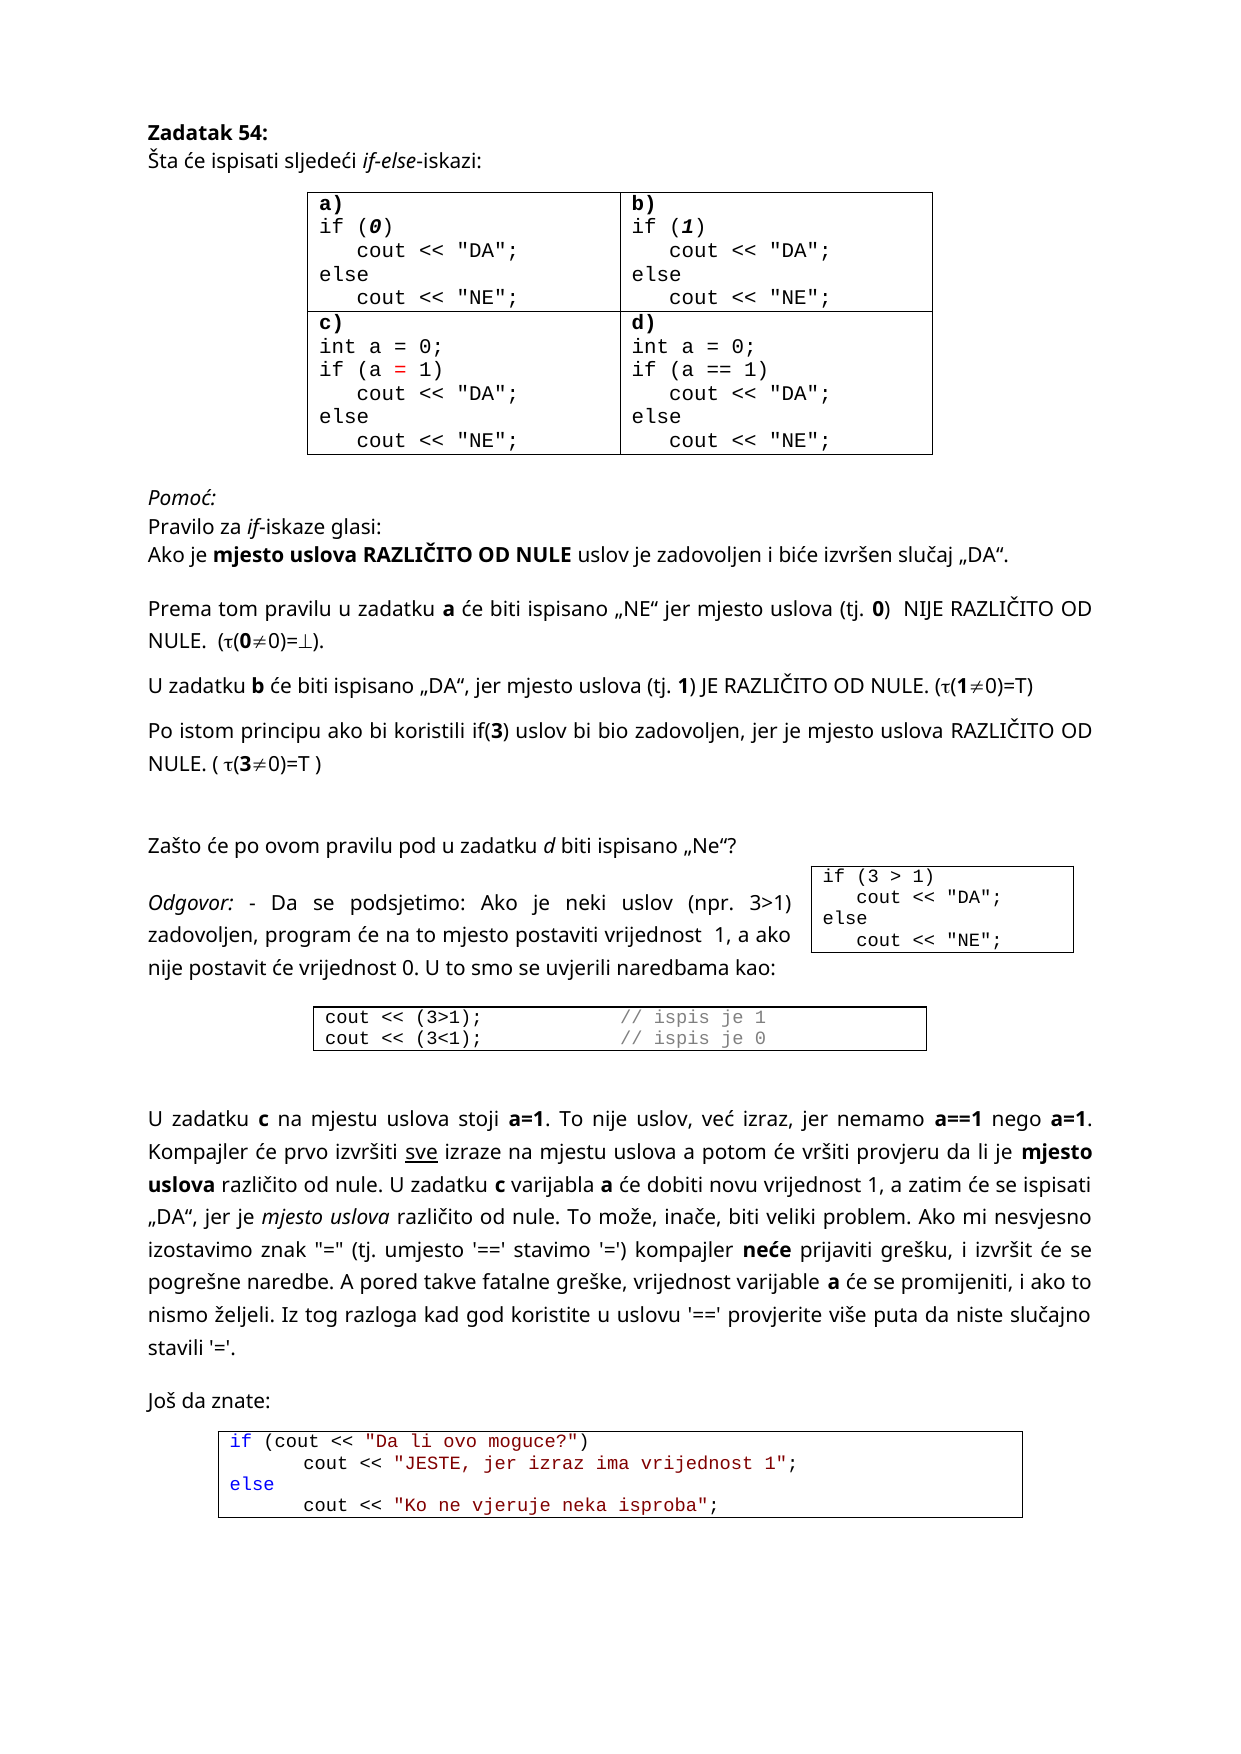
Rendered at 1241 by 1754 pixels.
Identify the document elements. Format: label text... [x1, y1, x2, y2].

text Šta će ispisati sljedeći if-else-iskazi: [148, 147, 1092, 175]
text Zadatak 54: [148, 118, 1092, 147]
text Zašto će po ovom pravilu pod u zadatku d biti ispisano „Ne“? [148, 831, 1092, 859]
table_cell c) int a = 0; if (a = 1) cout << "DA"; else cout << "NE"; [308, 312, 620, 454]
text Pravilo za if-iskaze glasi: [148, 512, 1092, 540]
table_cell d) int a = 0; if (a == 1) cout << "DA"; else cout << "NE"; [621, 312, 932, 454]
table_header b) if (1) cout << "DA"; else cout << "NE"; [621, 193, 932, 311]
table_header cout << (3>1); // ispis je 1 cout << (3<1); // ispis je 0 [314, 1008, 926, 1050]
text Prema tom pravilu u zadatku a će biti ispisano „NE“ jer mjesto uslova (tj. 0) NIJE RAZLIČITO OD NULE. ((00)=). [148, 594, 1092, 655]
text U zadatku c na mjestu uslova stoji a=1. To nije uslov, već izraz, jer nemamo a==1 nego a=1. Kompajler će prvo izvršiti sve izraze na mjestu uslova a potom će vršiti provjeru da li je mjesto uslova različito od nule. U zadatku c varijabla a će dobiti novu vrijednost zatim će se ispisati „DA“, jer je mjesto uslova različito od nule. To može, inače, biti veliki problem. Ako mi nesvjesno izostavimo znak "=" (tj. umjesto '==' stavimo '=') kompajler neće prijaviti grešku, i izvršit će se pogrešne naredbe. A pored takve fatalne greške, vrijednost varijable a će se promijeniti, i ako to nismo željeli. Iz tog razloga kad god koristite u uslovu '==' provjerite više puta da niste slučajno stavili '='. [148, 1104, 1092, 1361]
table_header a) if (0) cout << "DA"; else cout << "NE"; [308, 193, 620, 311]
text Pomoć: [148, 483, 1092, 512]
text Po istom principu ako bi koristili if(3) uslov bi bio zadovoljen, jer je mjesto uslova različito od nule. ( (30)=Τ ) [148, 716, 1092, 777]
table_header if (cout << "Da li ovo moguce?") cout << "JESTE, jer izraz ima vrijednost 1"; else cout << "Ko ne vjeruje neka isproba"; [219, 1432, 1022, 1517]
text Odgovor: - Da se podsjetimo: Ako je neki uslov (npr. 3>1) zadovoljen, program će na to mjesto postaviti vrijednost ako nije postavit će vrijednost 0. U to smo se uvjerili naredbama kao: [148, 888, 1092, 981]
text U zadatku b će biti ispisano „DA“, jer mjesto uslova (tj. 1) JE RAZLIČITO OD NULE. ((10)=Τ) [148, 671, 1092, 700]
text Još da znate: [148, 1386, 1092, 1414]
table_header if (3 > 1) cout << "DA"; else cout << "NE"; [812, 867, 1073, 952]
text Ako je mjesto uslova različitO od NULE uslov je zadovoljen i biće izvršen slučaj „DA“. [148, 540, 1092, 569]
